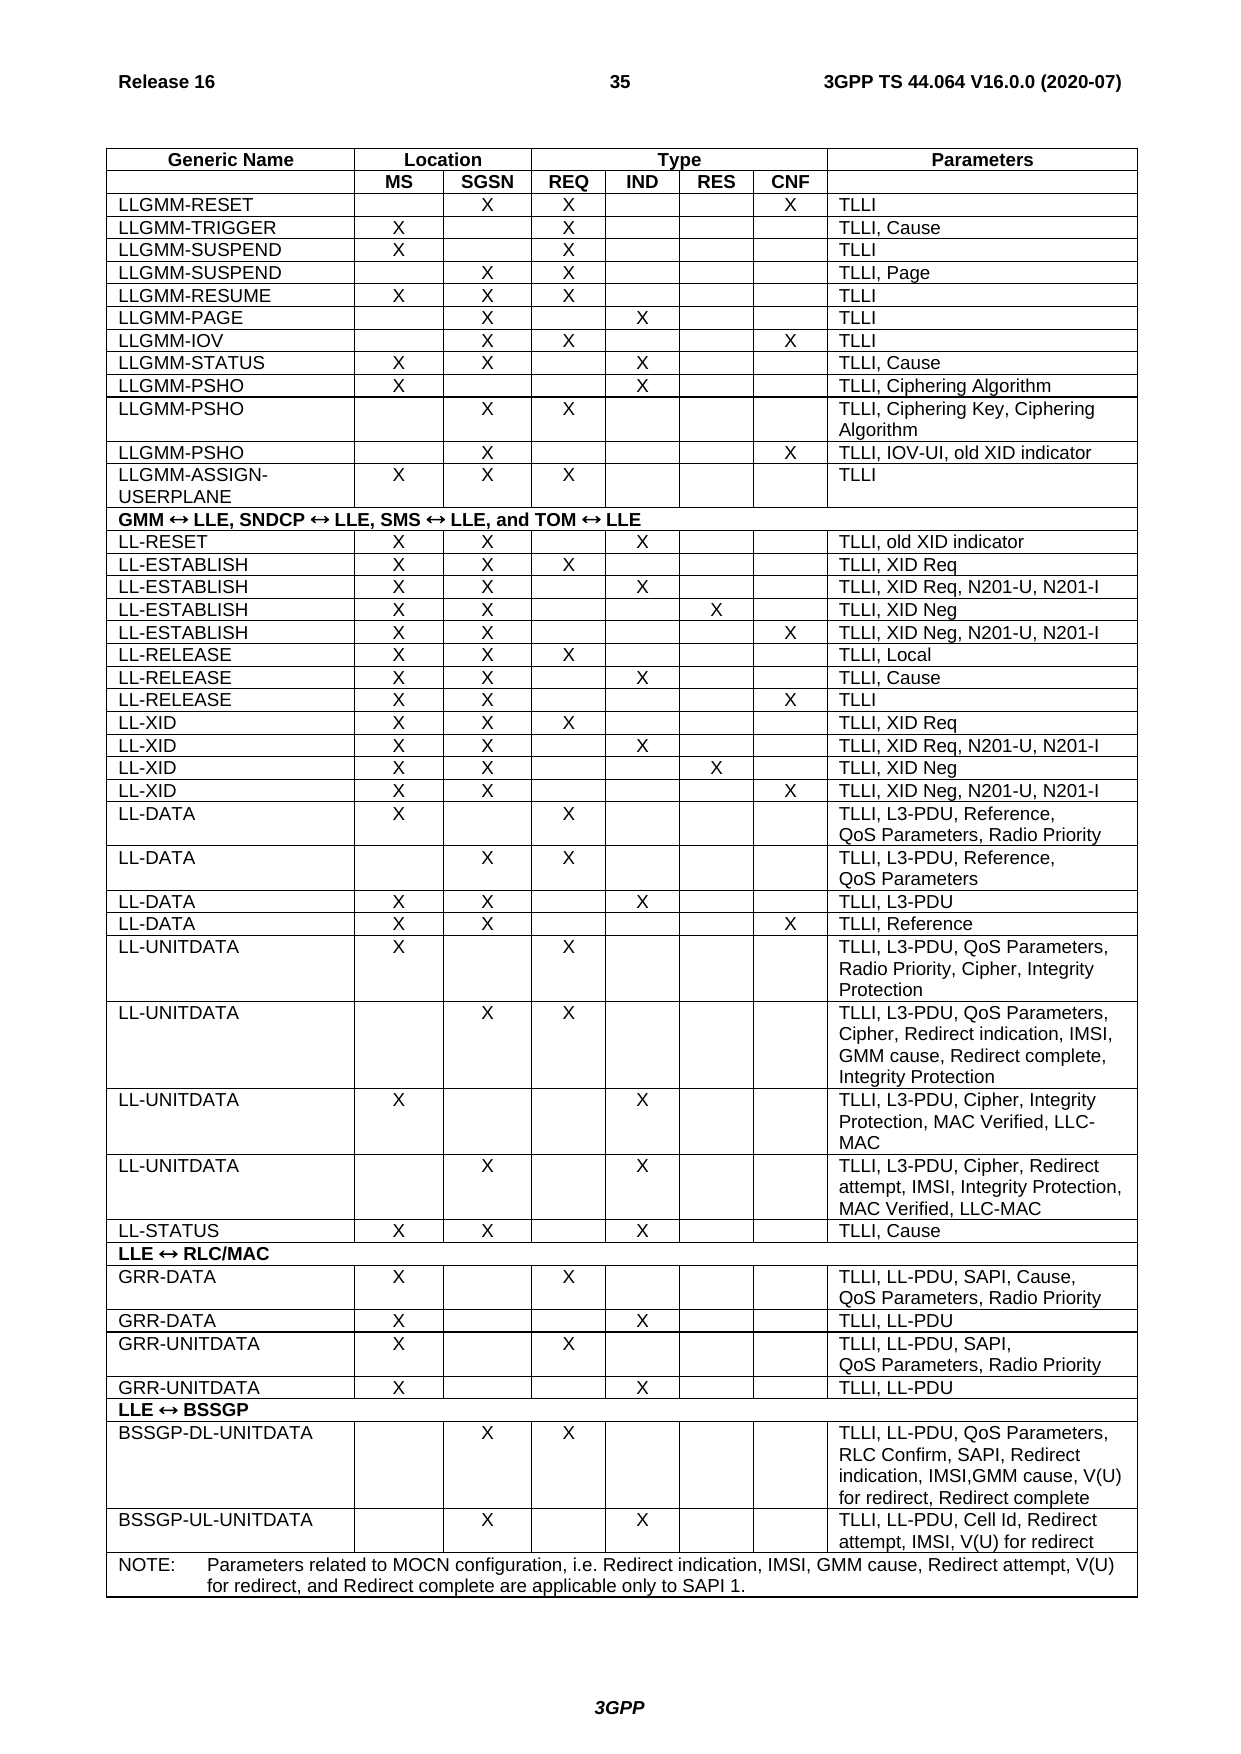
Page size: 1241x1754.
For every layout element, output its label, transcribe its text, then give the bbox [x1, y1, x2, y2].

table_cell X [532, 464, 605, 507]
table_cell X [444, 667, 531, 688]
table_cell X [532, 554, 605, 575]
table_cell X [532, 398, 605, 441]
table_cell X [444, 442, 531, 463]
table_cell [532, 667, 605, 688]
table_cell TLLI [828, 689, 1137, 711]
table_cell X [532, 1333, 605, 1376]
table_cell LLGMM-PSHO [107, 442, 354, 463]
table_cell [754, 352, 827, 374]
table_cell TLLI [828, 194, 1137, 216]
table_cell [754, 464, 827, 507]
table_cell [754, 712, 827, 733]
table_cell X [754, 194, 827, 216]
table_cell [606, 217, 679, 238]
table_cell X [444, 352, 531, 374]
table_cell X [532, 217, 605, 238]
table_cell TLLI [828, 330, 1137, 351]
table_cell [680, 891, 753, 912]
table_cell X [444, 735, 531, 756]
table_cell [606, 1422, 679, 1508]
table_cell [754, 1089, 827, 1153]
table_cell [754, 284, 827, 306]
table_cell [754, 1002, 827, 1088]
table_cell LLGMM-ASSIGN-USERPLANE [107, 464, 354, 507]
table_cell [532, 599, 605, 620]
table_cell [532, 1377, 605, 1398]
table_cell [680, 1155, 753, 1219]
table_cell X [444, 846, 531, 889]
table_cell X [606, 1089, 679, 1153]
table_cell [532, 352, 605, 374]
table_cell [754, 802, 827, 845]
table_cell X [355, 936, 443, 1001]
table_cell X [532, 330, 605, 351]
table_cell TLLI, Ciphering Algorithm [828, 375, 1137, 396]
table_cell [444, 1333, 531, 1376]
table_cell [754, 1310, 827, 1331]
table_cell X [355, 757, 443, 779]
table_cell [606, 464, 679, 507]
table_header Type [532, 149, 827, 170]
table_cell X [532, 1002, 605, 1088]
table_cell X [532, 846, 605, 889]
table_cell TLLI, Cause [828, 667, 1137, 688]
table_cell [754, 891, 827, 912]
table_cell [606, 1333, 679, 1376]
table_cell X [355, 1089, 443, 1153]
table_cell [680, 667, 753, 688]
table_cell X [444, 576, 531, 598]
table_cell X [754, 913, 827, 935]
table_cell LLGMM-RESUME [107, 284, 354, 306]
table_cell TLLI [828, 307, 1137, 328]
table_cell [680, 644, 753, 666]
table_cell TLLI, LL-PDU, SAPI, Cause, QoS Parameters, Radio Priority [828, 1266, 1137, 1309]
table_cell X [355, 217, 443, 238]
table_cell X [444, 307, 531, 328]
table_cell [606, 442, 679, 463]
table_cell [680, 442, 753, 463]
table_cell [606, 846, 679, 889]
table_cell X [444, 1002, 531, 1088]
table_cell [606, 780, 679, 801]
table_cell [532, 689, 605, 711]
table_cell X [444, 262, 531, 283]
table_cell [532, 1220, 605, 1242]
table_cell [754, 1220, 827, 1242]
table_cell [754, 576, 827, 598]
table_cell TLLI, L3-PDU, Reference, QoS Parameters, Radio Priority [828, 802, 1137, 845]
table_cell TLLI, L3-PDU, Reference, QoS Parameters [828, 846, 1137, 889]
table_cell [754, 1333, 827, 1376]
table_cell [532, 1155, 605, 1219]
table_cell LLGMM-STATUS [107, 352, 354, 374]
table_cell [754, 735, 827, 756]
table_cell GRR-UNITDATA [107, 1333, 354, 1376]
table_cell TLLI, XID Req, N201-U, N201-I [828, 735, 1137, 756]
table_cell [754, 262, 827, 283]
table_cell X [606, 1310, 679, 1331]
table_cell X [355, 621, 443, 643]
table_cell TLLI, XID Neg [828, 757, 1137, 779]
table_cell X [680, 757, 753, 779]
table_cell LLGMM-PAGE [107, 307, 354, 328]
table_cell TLLI, IOV-UI, old XID indicator [828, 442, 1137, 463]
table_cell [680, 1089, 753, 1153]
table_cell [606, 621, 679, 643]
table_cell X [606, 307, 679, 328]
table_cell [680, 1377, 753, 1398]
table_cell [355, 194, 443, 216]
table_cell [754, 936, 827, 1001]
table_cell [754, 599, 827, 620]
table_cell TLLI, LL-PDU, QoS Parameters, RLC Confirm, SAPI, Redirect indication, IMSI,GMM cause, V(U) for redirect, Redirect complete [828, 1422, 1137, 1508]
table_cell X [606, 1377, 679, 1398]
table_cell LLGMM-PSHO [107, 398, 354, 441]
table_cell [680, 780, 753, 801]
table_cell [680, 802, 753, 845]
table_cell X [444, 712, 531, 733]
table_cell X [606, 576, 679, 598]
table_cell X [444, 1509, 531, 1552]
table_cell LL-DATA [107, 846, 354, 889]
table_cell [680, 689, 753, 711]
table_cell X [355, 891, 443, 912]
table_cell X [355, 464, 443, 507]
table_cell TLLI [828, 239, 1137, 261]
table_cell X [606, 891, 679, 912]
table_cell RES [680, 171, 753, 193]
table_cell LL-STATUS [107, 1220, 354, 1242]
table_cell X [355, 735, 443, 756]
table_cell X [444, 554, 531, 575]
table_cell X [444, 599, 531, 620]
table_cell X [606, 375, 679, 396]
table_cell LL-UNITDATA [107, 1155, 354, 1219]
table_cell LL-XID [107, 735, 354, 756]
table_cell [680, 531, 753, 553]
table_cell X [754, 330, 827, 351]
table_cell [355, 1422, 443, 1508]
table_cell [606, 1266, 679, 1309]
table_cell LLE  RLC/MAC [107, 1243, 1137, 1264]
table_cell [606, 284, 679, 306]
table_cell X [444, 464, 531, 507]
table_cell X [606, 1220, 679, 1242]
table_cell LL-UNITDATA [107, 1089, 354, 1153]
table_cell TLLI, XID Neg [828, 599, 1137, 620]
table_cell [606, 330, 679, 351]
table_cell TLLI [828, 464, 1137, 507]
table_cell [680, 239, 753, 261]
table_cell TLLI, XID Req, N201-U, N201-I [828, 576, 1137, 598]
table_cell TLLI, Reference [828, 913, 1137, 935]
table_cell X [355, 1220, 443, 1242]
table_cell LL-RESET [107, 531, 354, 553]
table_cell [532, 442, 605, 463]
table_cell X [355, 284, 443, 306]
table_cell X [532, 194, 605, 216]
table_cell [532, 913, 605, 935]
table_cell X [532, 936, 605, 1001]
table_cell [680, 1002, 753, 1088]
table_cell [532, 621, 605, 643]
table_cell [532, 1509, 605, 1552]
table_cell LLGMM-SUSPEND [107, 262, 354, 283]
table_cell LLGMM-SUSPEND [107, 239, 354, 261]
table_cell [444, 375, 531, 396]
table_cell [444, 217, 531, 238]
table_cell X [444, 913, 531, 935]
table_cell [444, 1266, 531, 1309]
table_cell LL-RELEASE [107, 667, 354, 688]
table_cell TLLI, L3-PDU [828, 891, 1137, 912]
table_cell TLLI, L3-PDU, QoS Parameters, Radio Priority, Cipher, Integrity Protection [828, 936, 1137, 1001]
table_cell X [754, 442, 827, 463]
table_cell SGSN [444, 171, 531, 193]
table_cell [754, 667, 827, 688]
table_cell [754, 644, 827, 666]
table_cell X [444, 644, 531, 666]
table_cell [355, 330, 443, 351]
table_cell [532, 1310, 605, 1331]
table_cell LL-XID [107, 712, 354, 733]
table_cell X [444, 780, 531, 801]
table_cell X [444, 194, 531, 216]
table_cell [680, 1266, 753, 1309]
table_cell X [606, 352, 679, 374]
table_cell [355, 307, 443, 328]
table_cell [680, 554, 753, 575]
table_cell [355, 1155, 443, 1219]
table_cell [680, 464, 753, 507]
table_cell TLLI, L3-PDU, QoS Parameters, Cipher, Redirect indication, IMSI, GMM cause, Redirect complete, Integrity Protection [828, 1002, 1137, 1088]
table_cell TLLI, Ciphering Key, Ciphering Algorithm [828, 398, 1137, 441]
table_cell GRR-DATA [107, 1266, 354, 1309]
table_cell CNF [754, 171, 827, 193]
table_cell [355, 262, 443, 283]
table_cell LL-UNITDATA [107, 1002, 354, 1088]
table_cell X [444, 1155, 531, 1219]
table_cell [355, 1509, 443, 1552]
table_cell X [532, 1422, 605, 1508]
table_cell LLE  BSSGP [107, 1399, 1137, 1421]
table_cell [532, 576, 605, 598]
table_cell X [355, 1310, 443, 1331]
table_cell TLLI, XID Neg, N201-U, N201-I [828, 780, 1137, 801]
table_cell TLLI, LL-PDU [828, 1310, 1137, 1331]
table_cell [680, 712, 753, 733]
table_cell [754, 1377, 827, 1398]
table_cell [444, 239, 531, 261]
table_cell X [532, 262, 605, 283]
table_cell [680, 352, 753, 374]
table_cell X [355, 531, 443, 553]
table_cell [680, 1310, 753, 1331]
table_cell [680, 1333, 753, 1376]
table_cell [680, 330, 753, 351]
table_cell X [355, 712, 443, 733]
table_cell X [606, 667, 679, 688]
table_cell [606, 239, 679, 261]
table_cell X [606, 531, 679, 553]
table_cell [532, 375, 605, 396]
table_cell [606, 599, 679, 620]
table_cell [532, 757, 605, 779]
table_cell TLLI, L3-PDU, Cipher, Integrity Protection, MAC Verified, LLC-MAC [828, 1089, 1137, 1153]
table_cell TLLI, Cause [828, 217, 1137, 238]
table_cell [680, 846, 753, 889]
table_cell LL-UNITDATA [107, 936, 354, 1001]
table_cell [754, 375, 827, 396]
table_cell X [606, 1509, 679, 1552]
table_cell LLGMM-PSHO [107, 375, 354, 396]
table_cell X [444, 1220, 531, 1242]
table_cell X [606, 735, 679, 756]
table_cell X [532, 712, 605, 733]
table_cell [754, 1266, 827, 1309]
table_header Parameters [828, 149, 1137, 170]
table_cell X [444, 891, 531, 912]
table_cell TLLI, XID Neg, N201-U, N201-I [828, 621, 1137, 643]
table_cell [680, 398, 753, 441]
table_cell X [680, 599, 753, 620]
table_cell X [355, 554, 443, 575]
table_cell [606, 398, 679, 441]
table_cell TLLI, old XID indicator [828, 531, 1137, 553]
table_cell [532, 307, 605, 328]
table_cell NOTE: Parameters related to MOCN configuration, i.e. Redirect indication, IMSI, GMM cause, Redirect attempt, V(U) for redirect, and Redirect complete are applicable only to SAPI 1. [107, 1553, 1137, 1596]
table_cell X [355, 780, 443, 801]
table_cell [828, 171, 1137, 193]
table_cell [754, 554, 827, 575]
table_cell X [444, 689, 531, 711]
table_cell BSSGP-UL-UNITDATA [107, 1509, 354, 1552]
table_cell X [355, 352, 443, 374]
table_cell [754, 846, 827, 889]
table_cell [680, 284, 753, 306]
table_cell X [754, 780, 827, 801]
table_cell [680, 913, 753, 935]
table_cell [444, 1089, 531, 1153]
table_cell [754, 757, 827, 779]
table_cell X [444, 1422, 531, 1508]
table_cell LL-RELEASE [107, 644, 354, 666]
table_cell X [444, 757, 531, 779]
table_cell [680, 576, 753, 598]
table_cell [754, 1155, 827, 1219]
table_cell LL-ESTABLISH [107, 554, 354, 575]
table_cell GMM  LLE, SNDCP  LLE, SMS  LLE, and TOM  LLE [107, 508, 1137, 530]
table_cell [355, 398, 443, 441]
table_cell X [444, 531, 531, 553]
table_cell [532, 531, 605, 553]
table_cell MS [355, 171, 443, 193]
table_cell IND [606, 171, 679, 193]
table_cell [680, 1509, 753, 1552]
table_cell [680, 735, 753, 756]
table_cell [606, 913, 679, 935]
table_cell [754, 531, 827, 553]
table_cell X [355, 644, 443, 666]
table_cell LL-DATA [107, 913, 354, 935]
table_cell [606, 802, 679, 845]
table_cell X [355, 1377, 443, 1398]
table_cell [107, 171, 354, 193]
table_cell [680, 1220, 753, 1242]
table_cell X [532, 1266, 605, 1309]
table_cell [606, 194, 679, 216]
table_cell X [606, 1155, 679, 1219]
table_cell GRR-DATA [107, 1310, 354, 1331]
table_cell TLLI, Cause [828, 1220, 1137, 1242]
table_cell [606, 644, 679, 666]
table_cell [532, 891, 605, 912]
table_cell X [355, 375, 443, 396]
table_cell X [532, 239, 605, 261]
table_cell [532, 780, 605, 801]
table_cell X [444, 621, 531, 643]
table_cell LLGMM-IOV [107, 330, 354, 351]
table_cell [606, 554, 679, 575]
table_cell [606, 757, 679, 779]
table_cell [355, 1002, 443, 1088]
table_cell GRR-UNITDATA [107, 1377, 354, 1398]
table_cell X [355, 599, 443, 620]
table_cell X [355, 576, 443, 598]
table_cell X [444, 284, 531, 306]
table_cell [444, 802, 531, 845]
table_cell LLGMM-TRIGGER [107, 217, 354, 238]
table_cell X [532, 802, 605, 845]
table_cell LL-DATA [107, 802, 354, 845]
table_cell [606, 712, 679, 733]
table_cell TLLI, L3-PDU, Cipher, Redirect attempt, IMSI, Integrity Protection, MAC Verified, LLC-MAC [828, 1155, 1137, 1219]
table_cell TLLI, LL-PDU, Cell Id, Redirect attempt, IMSI, V(U) for redirect [828, 1509, 1137, 1552]
table_cell TLLI [828, 284, 1137, 306]
table_cell TLLI, LL-PDU [828, 1377, 1137, 1398]
table_cell LLGMM-RESET [107, 194, 354, 216]
table_cell [606, 689, 679, 711]
table_cell LL-RELEASE [107, 689, 354, 711]
table_cell TLLI, LL-PDU, SAPI, QoS Parameters, Radio Priority [828, 1333, 1137, 1376]
table_cell TLLI, Cause [828, 352, 1137, 374]
table_cell [680, 1422, 753, 1508]
table_cell X [355, 913, 443, 935]
table_cell LL-XID [107, 757, 354, 779]
table_cell LL-ESTABLISH [107, 576, 354, 598]
table_cell LL-DATA [107, 891, 354, 912]
table_cell X [444, 398, 531, 441]
table_cell [680, 375, 753, 396]
table_cell [606, 1002, 679, 1088]
table_cell [355, 846, 443, 889]
table_cell [680, 217, 753, 238]
table_cell LL-ESTABLISH [107, 621, 354, 643]
table_cell X [355, 802, 443, 845]
table_cell [754, 1422, 827, 1508]
table_cell [754, 1509, 827, 1552]
table_cell X [444, 330, 531, 351]
table_cell TLLI, Local [828, 644, 1137, 666]
table_cell [606, 262, 679, 283]
table_header Generic Name [107, 149, 354, 170]
table_cell REQ [532, 171, 605, 193]
table_cell X [355, 689, 443, 711]
table_cell X [754, 621, 827, 643]
table_cell [680, 262, 753, 283]
table_cell [444, 1377, 531, 1398]
table_cell [444, 936, 531, 1001]
table_cell [606, 936, 679, 1001]
table_cell [444, 1310, 531, 1331]
table_cell X [355, 1266, 443, 1309]
table_cell [680, 621, 753, 643]
table_cell [532, 1089, 605, 1153]
table_cell X [355, 1333, 443, 1376]
table_cell X [532, 284, 605, 306]
table_cell [532, 735, 605, 756]
table_cell [680, 307, 753, 328]
table_cell TLLI, XID Req [828, 554, 1137, 575]
table_cell [754, 217, 827, 238]
table_cell BSSGP-DL-UNITDATA [107, 1422, 354, 1508]
table_cell X [355, 667, 443, 688]
table_cell TLLI, Page [828, 262, 1137, 283]
table_cell [754, 239, 827, 261]
table_cell TLLI, XID Req [828, 712, 1137, 733]
table_header Location [355, 149, 531, 170]
table_cell X [754, 689, 827, 711]
table_cell [754, 307, 827, 328]
table_cell X [355, 239, 443, 261]
table_cell LL-XID [107, 780, 354, 801]
table_cell LL-ESTABLISH [107, 599, 354, 620]
table_cell [355, 442, 443, 463]
table_cell [680, 194, 753, 216]
table_cell [680, 936, 753, 1001]
table_cell X [532, 644, 605, 666]
table_cell [754, 398, 827, 441]
